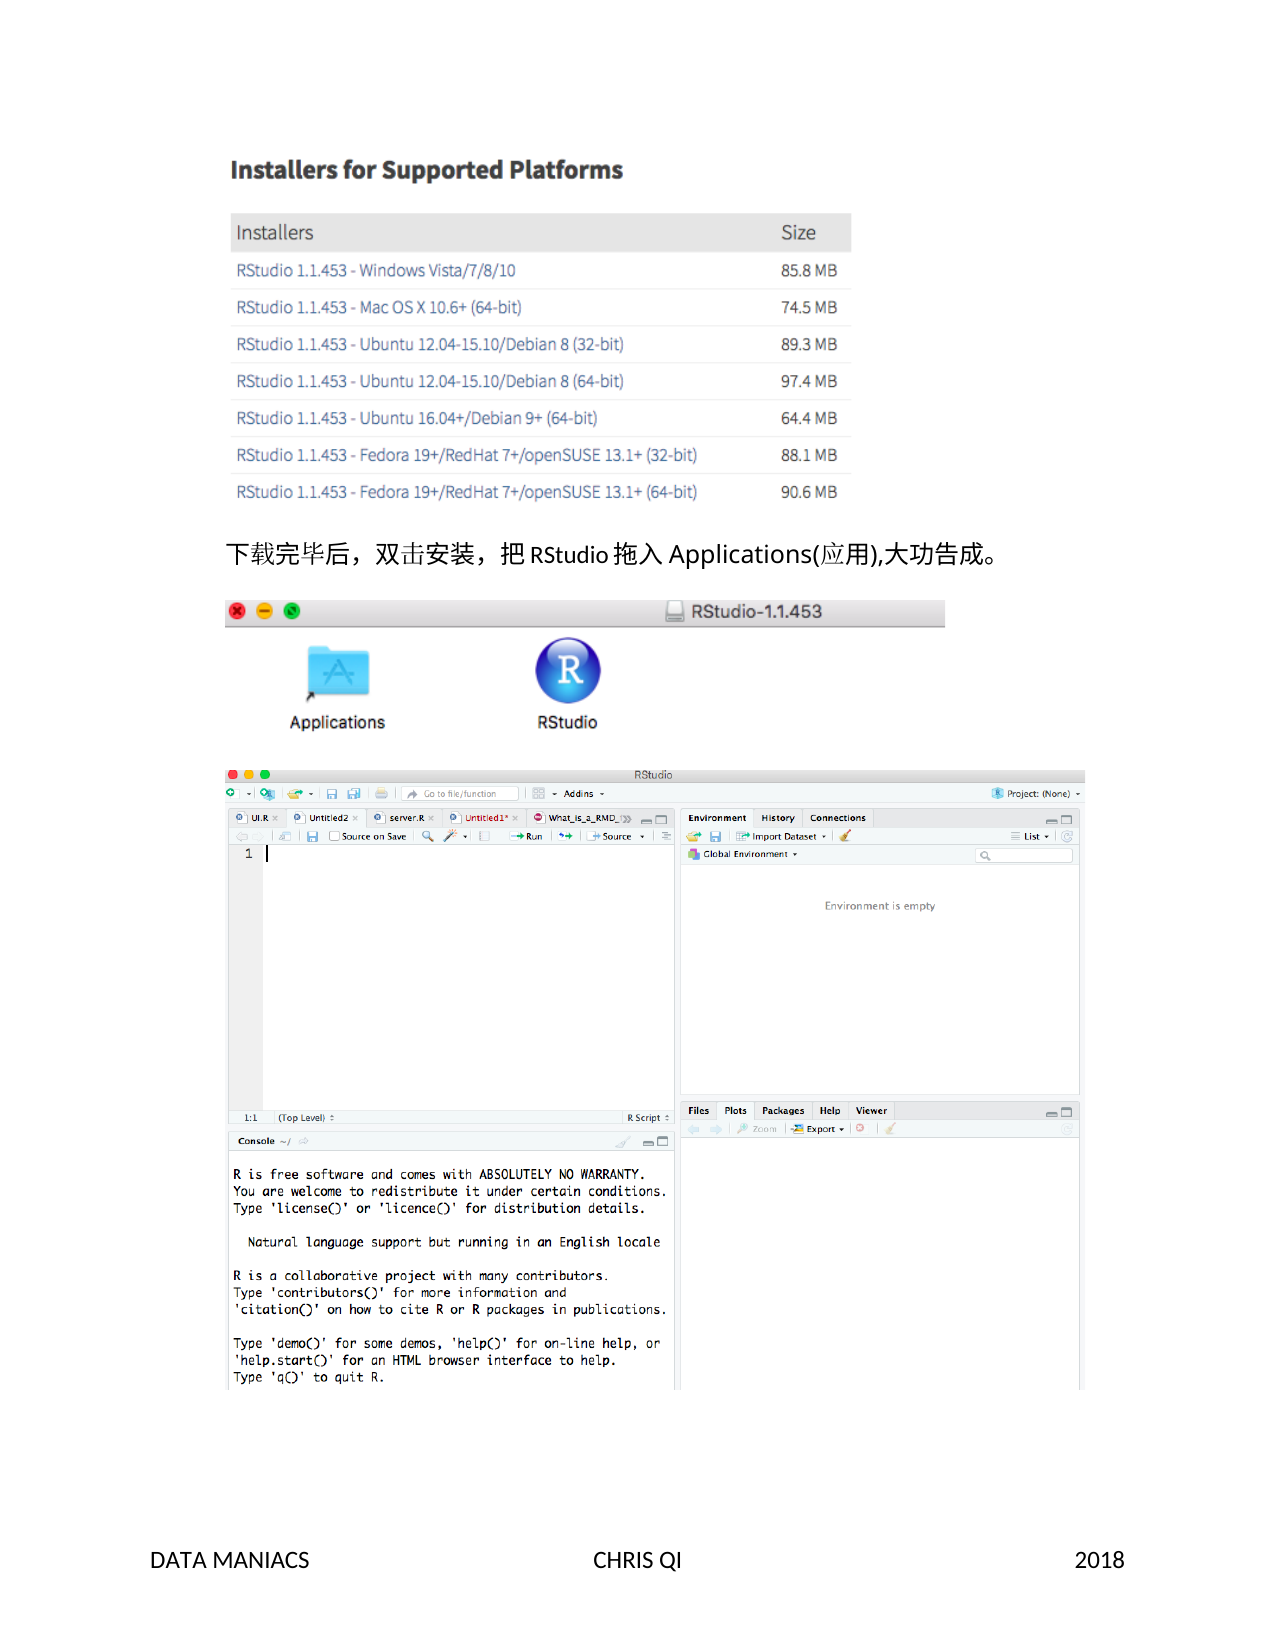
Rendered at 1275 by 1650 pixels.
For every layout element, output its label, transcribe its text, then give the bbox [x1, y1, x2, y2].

picture [225, 150, 852, 504]
picture [225, 600, 946, 741]
picture [225, 770, 1085, 1390]
list 下载完毕后，双击安装，把RStudio拖入Applications(应用),大功告成。 [225, 534, 1125, 570]
